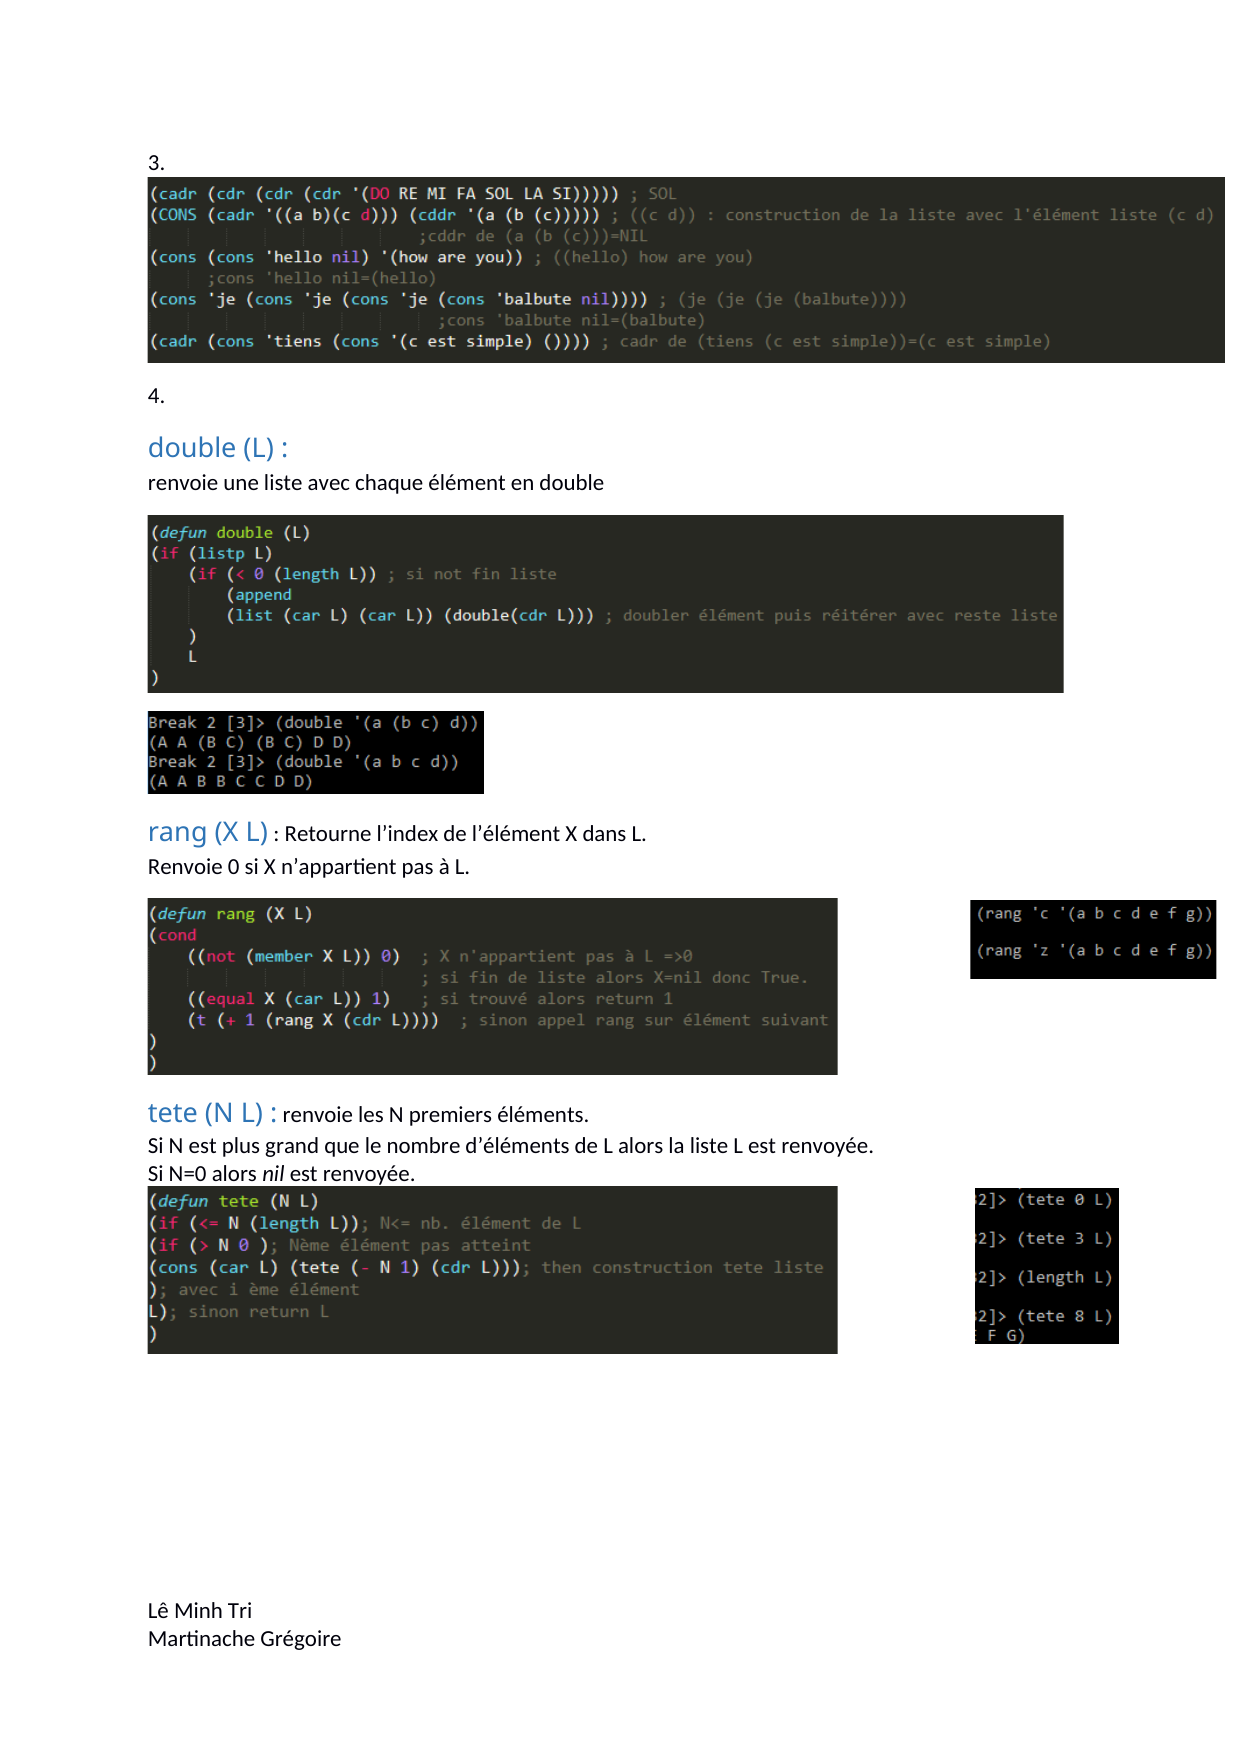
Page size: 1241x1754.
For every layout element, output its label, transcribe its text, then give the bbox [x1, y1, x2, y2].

picture [147, 177, 1225, 363]
text tete (N L) : renvoie les N premiers éléments. Si N est plus grand que le nombre d’éléments de L alors la liste L est renvoyée. Si N=0 alors nil est renvoyée. [148, 1094, 1093, 1187]
picture [147, 1186, 838, 1354]
text rang (X L) : Retourne l’index de l’élément X dans L. Renvoie 0 si X n’appartient pas à L. [148, 813, 1093, 880]
picture [147, 898, 838, 1075]
subtitle double (L) : [148, 428, 1093, 465]
picture [147, 711, 484, 794]
text 3. [148, 148, 1093, 177]
picture [970, 900, 1217, 979]
text 4. [148, 382, 1093, 410]
picture [975, 1188, 1119, 1344]
picture [147, 515, 1064, 693]
text renvoie une liste avec chaque élément en double [148, 468, 1093, 496]
